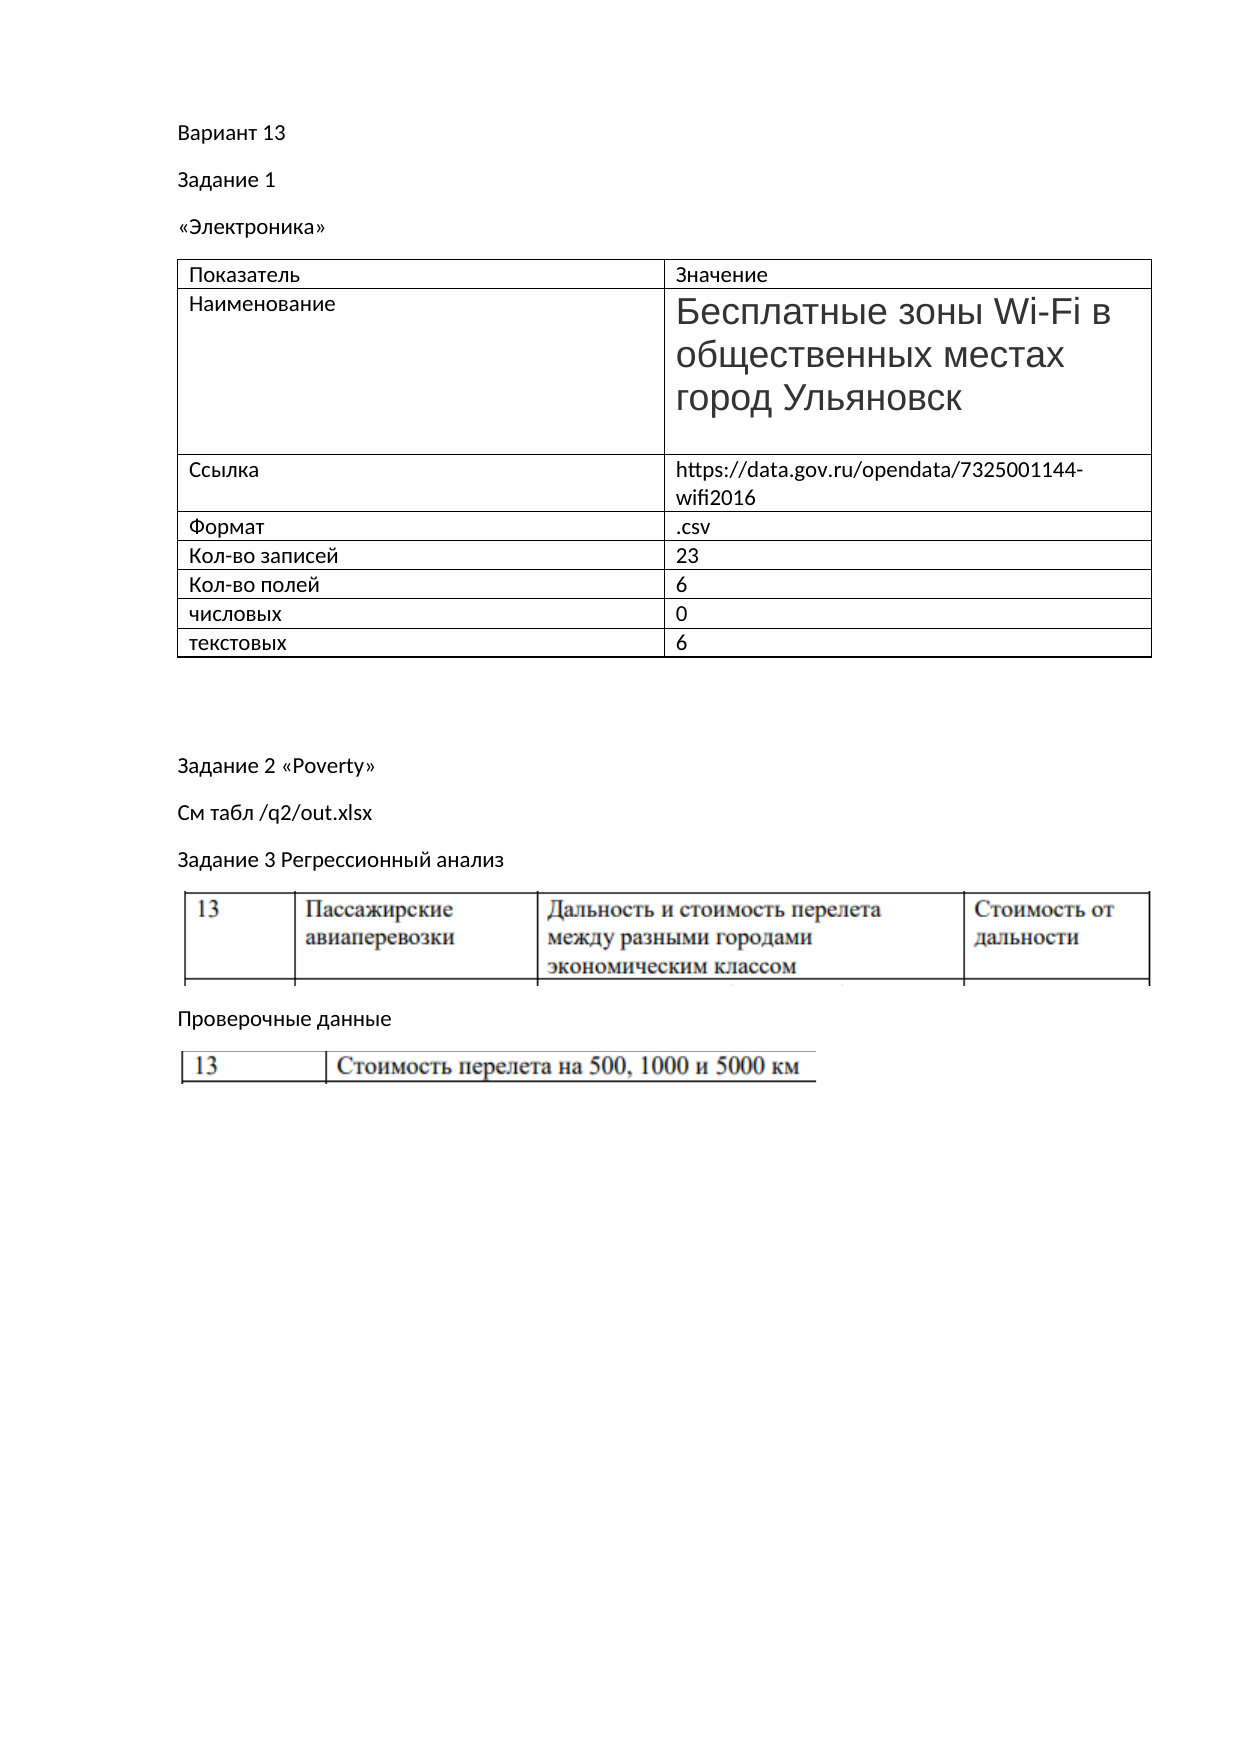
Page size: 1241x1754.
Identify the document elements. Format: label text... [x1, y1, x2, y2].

text Вариант 13 [177, 118, 1152, 146]
text «Электроника» [177, 212, 1152, 240]
text См табл /q2/out.xlsx [177, 798, 1152, 826]
table_cell https://data.gov.ru/opendata/7325001144-wifi2016 [665, 455, 1151, 511]
table_cell Формат [178, 512, 664, 540]
table_cell числовых [178, 599, 664, 627]
table_cell 0 [665, 599, 1151, 627]
table_cell Ссылка [178, 455, 664, 511]
text Задание 1 [177, 165, 1152, 193]
picture [177, 1051, 817, 1084]
table_cell Наименование [178, 289, 664, 454]
text Задание 2 «Poverty» [177, 751, 1152, 779]
table_cell текстовых [178, 629, 664, 656]
table_cell Бесплатные зоны Wi-Fi в общественных местах город Ульяновск [665, 289, 1151, 454]
text Задание 3 Регрессионный анализ [177, 845, 1152, 873]
table_header Значение [665, 260, 1151, 288]
picture [177, 891, 1152, 986]
text Проверочные данные [177, 1004, 1152, 1032]
table_cell 6 [665, 570, 1151, 598]
table_header Показатель [178, 260, 664, 288]
table_cell 6 [665, 629, 1151, 656]
table_cell .csv [665, 512, 1151, 540]
table_cell Кол-во полей [178, 570, 664, 598]
table_cell Кол-во записей [178, 541, 664, 569]
table_cell 23 [665, 541, 1151, 569]
